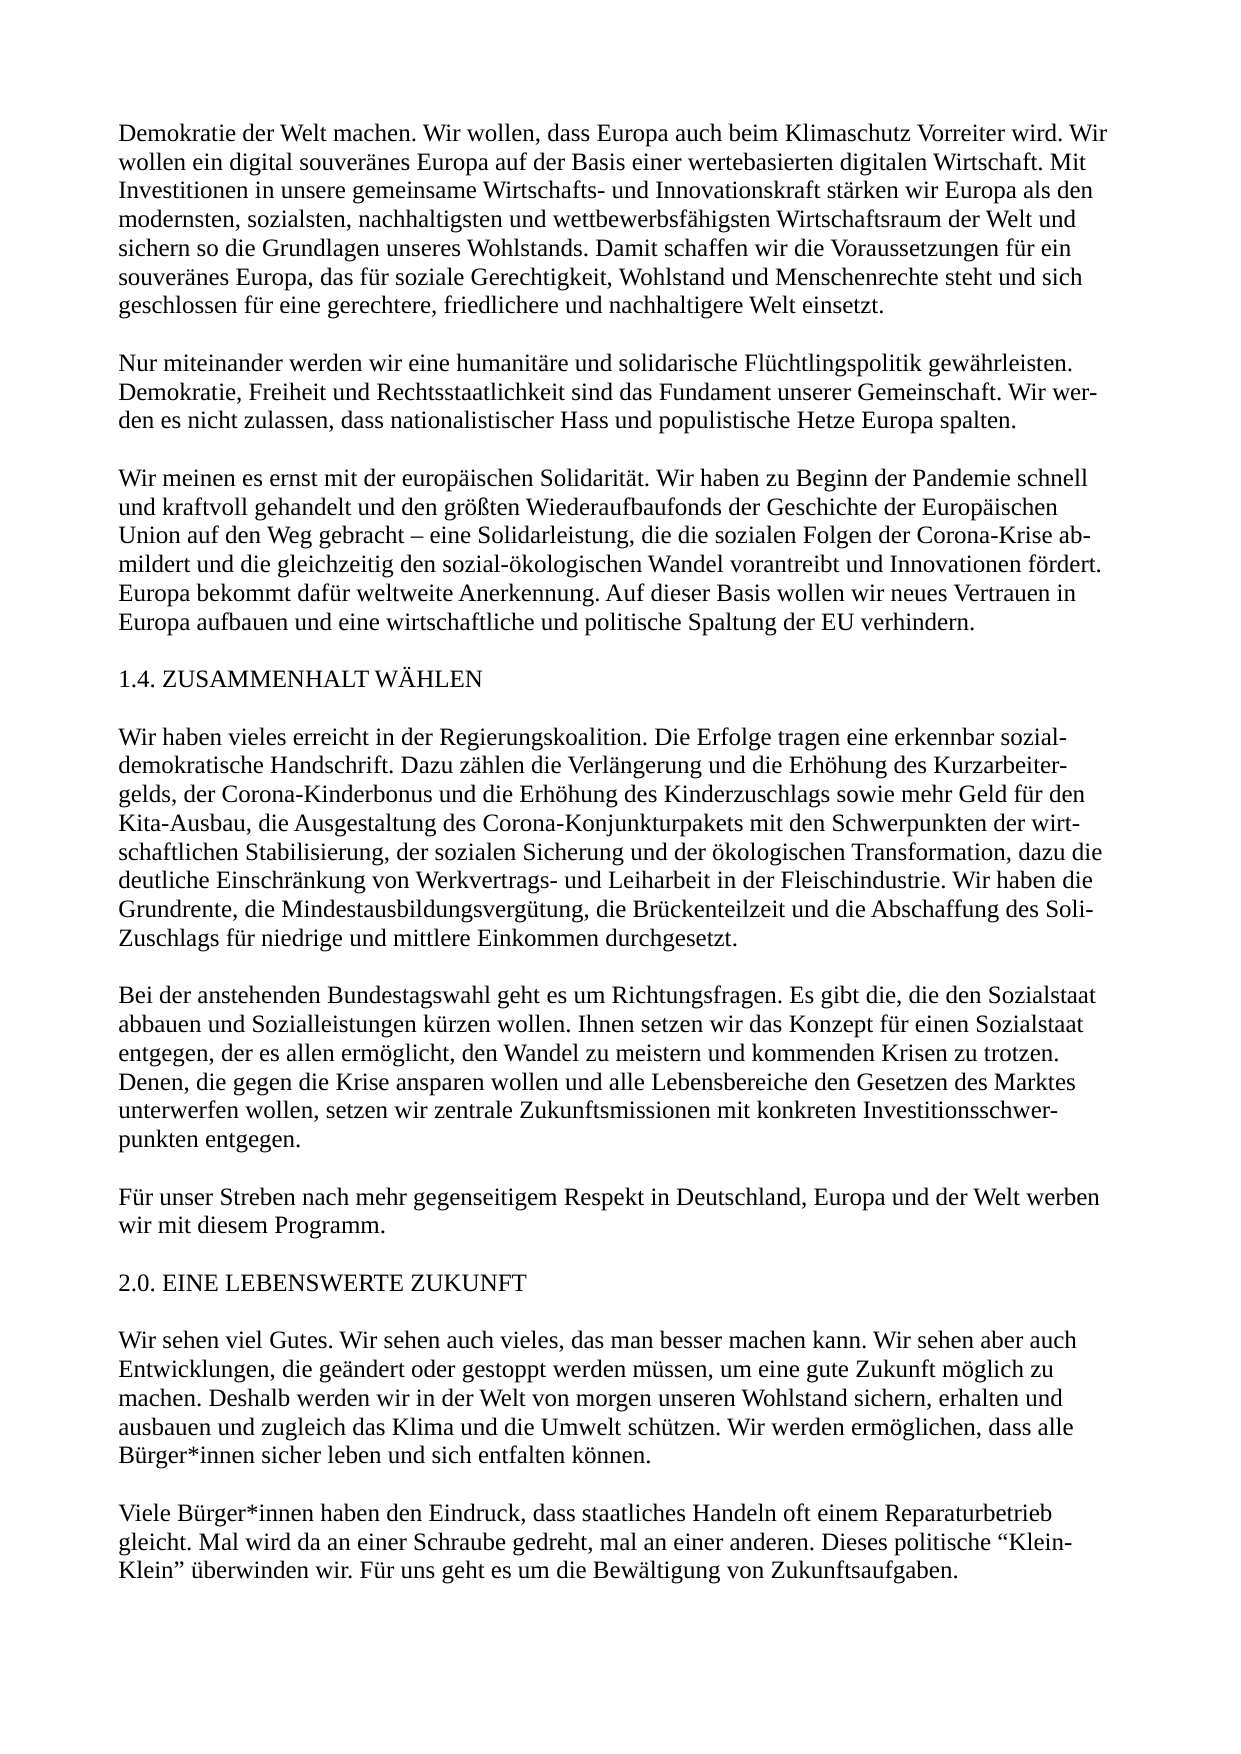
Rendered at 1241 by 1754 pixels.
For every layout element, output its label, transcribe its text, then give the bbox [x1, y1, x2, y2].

text Für unser Streben nach mehr gegenseitigem Respekt in Deutschland, Europa und der Welt werben wir mit diesem Programm. [118, 1182, 1122, 1239]
text Wir haben vieles erreicht in der Regierungskoalition. Die Erfolge tragen eine erkennbar sozial-demokratische Handschrift. Dazu zählen die Verlängerung und die Erhöhung des Kurzarbeiter-gelds, der Corona-Kinderbonus und die Erhöhung des Kinderzuschlags sowie mehr Geld für den Kita-Ausbau, die Ausgestaltung des Corona-Konjunkturpakets mit den Schwerpunkten der wirt-schaftlichen Stabilisierung, der sozialen Sicherung und der ökologischen Transformation, dazu die deutliche Einschränkung von Werkvertrags- und Leiharbeit in der Fleischindustrie. Wir haben die Grundrente, die Mindestausbildungsvergütung, die Brückenteilzeit und die Abschaffung des Soli-Zuschlags für niedrige und mittlere Einkommen durchgesetzt. [118, 722, 1122, 952]
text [118, 118, 1122, 319]
text Viele Bürger*innen haben den Eindruck, dass staatliches Handeln oft einem Reparaturbetrieb gleicht. Mal wird da an einer Schraube gedreht, mal an einer anderen. Dieses politische “Klein-Klein” überwinden wir. Für uns geht es um die Bewältigung von Zukunftsaufgaben. [118, 1498, 1122, 1584]
text Bei der anstehenden Bundestagswahl geht es um Richtungsfragen. Es gibt die, die den Sozialstaat abbauen und Sozialleistungen kürzen wollen. Ihnen setzen wir das Konzept für einen Sozialstaat entgegen, der es allen ermöglicht, den Wandel zu meistern und kommenden Krisen zu trotzen. Denen, die gegen die Krise ansparen wollen und alle Lebensbereiche den Gesetzen des Marktes unterwerfen wollen, setzen wir zentrale Zukunftsmissionen mit konkreten Investitionsschwer-punkten entgegen. [118, 981, 1122, 1153]
text Wir sehen viel Gutes. Wir sehen auch vieles, das man besser machen kann. Wir sehen aber auch Entwicklungen, die geändert oder gestoppt werden müssen, um eine gute Zukunft möglich zu machen. Deshalb werden wir in der Welt von morgen unseren Wohlstand sichern, erhalten und ausbauen und zugleich das Klima und die Umwelt schützen. Wir werden ermöglichen, dass alle Bürger*innen sicher leben und sich entfalten können. [118, 1326, 1122, 1469]
text 2.0. EINE LEBENSWERTE ZUKUNFT [118, 1268, 1122, 1297]
text 1.4. ZUSAMMENHALT WÄHLEN [118, 664, 1122, 693]
text Wir meinen es ernst mit der europäischen Solidarität. Wir haben zu Beginn der Pandemie schnell und kraftvoll gehandelt und den größten Wiederaufbaufonds der Geschichte der Europäischen Union auf den Weg gebracht – eine Solidarleistung, die die sozialen Folgen der Corona-Krise ab-mildert und die gleichzeitig den sozial-ökologischen Wandel vorantreibt und Innovationen fördert. Europa bekommt dafür weltweite Anerkennung. Auf dieser Basis wollen wir neues Vertrauen in Europa aufbauen und eine wirtschaftliche und politische Spaltung der EU verhindern. [118, 463, 1122, 636]
text Nur miteinander werden wir eine humanitäre und solidarische Flüchtlingspolitik gewährleisten. Demokratie, Freiheit und Rechtsstaatlichkeit sind das Fundament unserer Gemeinschaft. Wir wer-den es nicht zulassen, dass nationalistischer Hass und populistische Hetze Europa spalten. [118, 348, 1122, 434]
